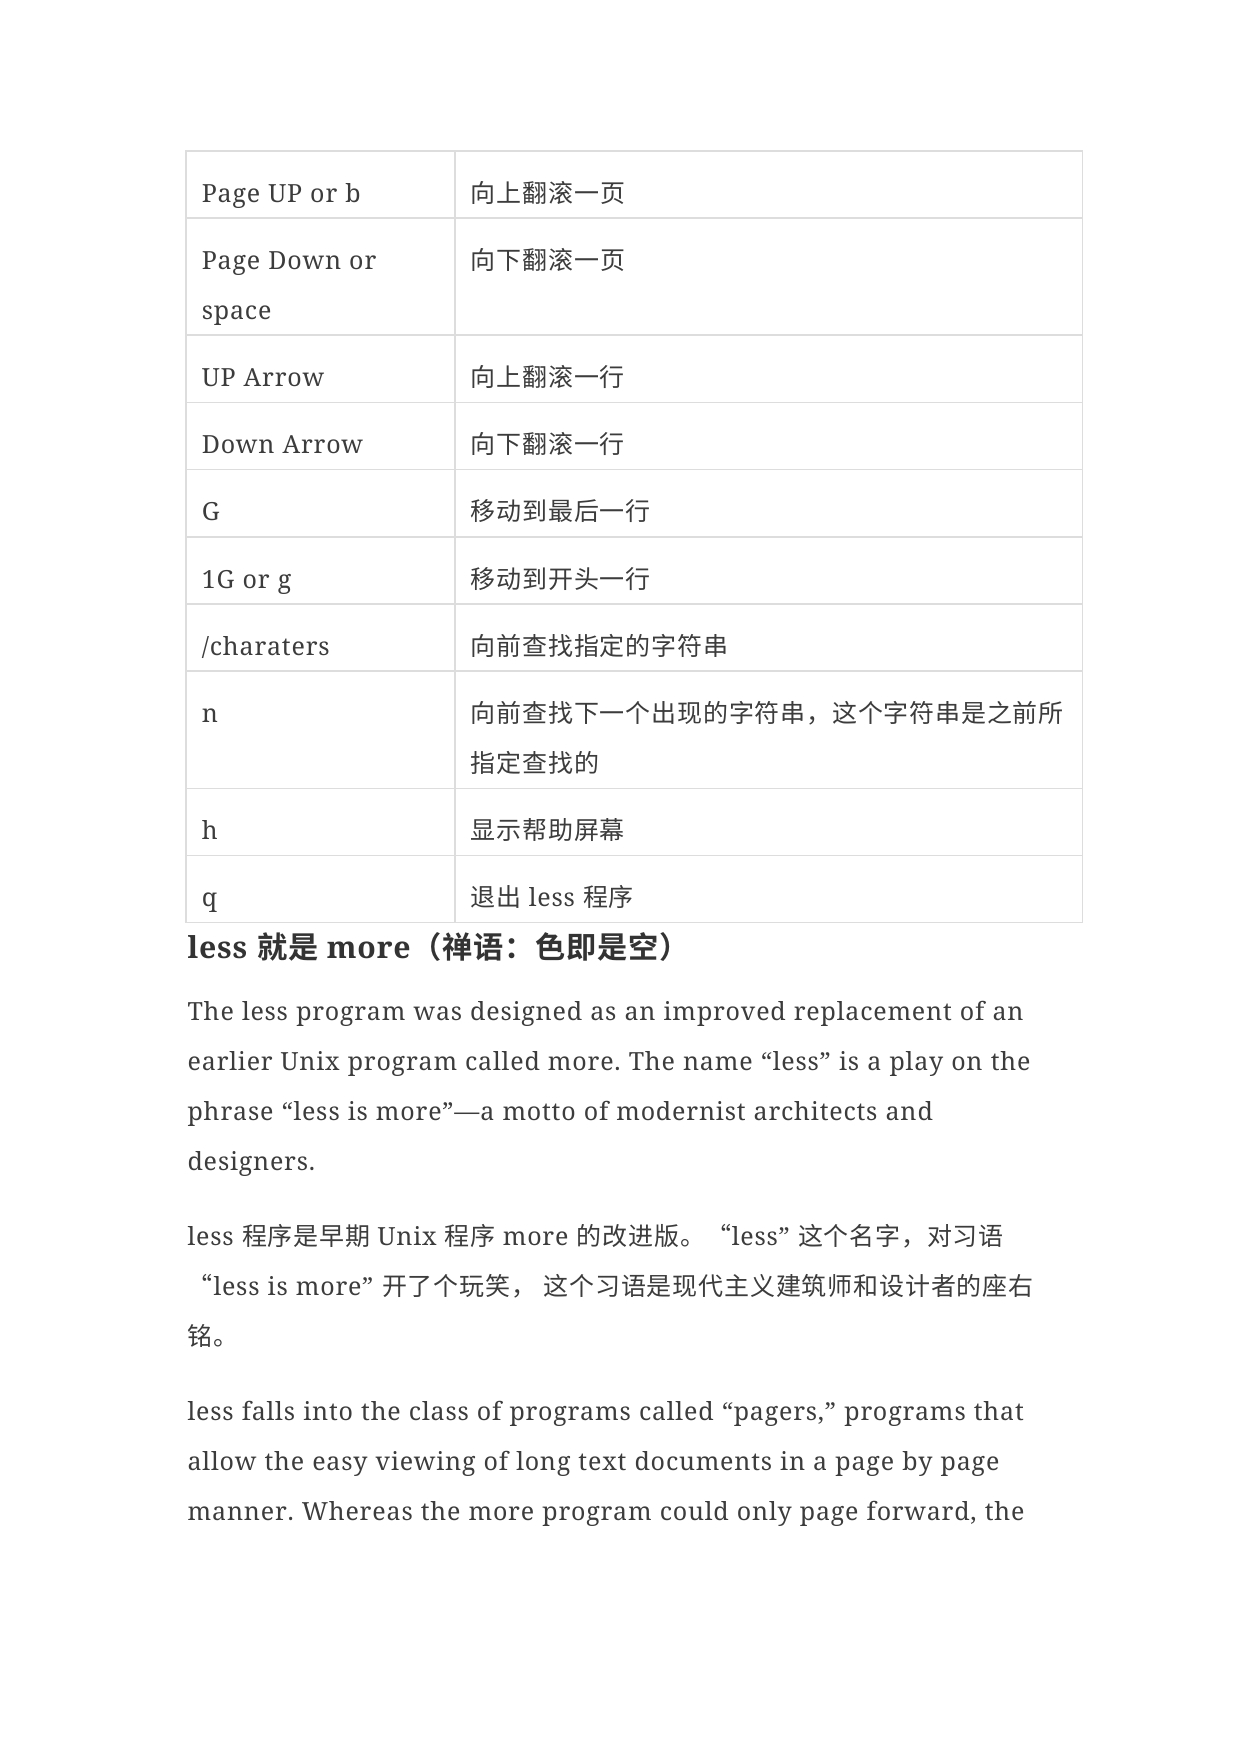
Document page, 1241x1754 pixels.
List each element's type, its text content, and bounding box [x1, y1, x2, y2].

table_cell q [187, 856, 454, 922]
table_cell G [187, 470, 454, 536]
table_cell 向下翻滚一页 [456, 219, 1082, 334]
table_cell n [187, 672, 454, 787]
table_cell Down Arrow [187, 403, 454, 469]
text The less program was designed as an improved replacement of an earlier Unix program called more. The name “less” is a play on the phrase “less is more”—a motto of modernist architects and designers. [187, 977, 1053, 1177]
table_cell 移动到最后一行 [456, 470, 1082, 536]
table_cell Page UP or b [187, 152, 454, 217]
table_cell 向上翻滚一行 [456, 336, 1082, 402]
table_cell h [187, 789, 454, 855]
table_cell Page Down or space [187, 219, 454, 334]
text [187, 1377, 1053, 1527]
table_cell 1G or g [187, 538, 454, 603]
table_cell 向前查找下一个出现的字符串，这个字符串是之前所指定查找的 [456, 672, 1082, 787]
table_cell 向上翻滚一页 [456, 152, 1082, 217]
table_cell 退出 less 程序 [456, 856, 1082, 922]
text less 程序是早期 Unix 程序 more 的改进版。“less” 这个名字，对习语 “less is more” 开了个玩笑， 这个习语是现代主义建筑师和设计者的座右铭。 [187, 1202, 1053, 1352]
table_cell /charaters [187, 605, 454, 670]
text less 就是 more（禅语：色即是空） [187, 923, 1053, 967]
table_cell 向下翻滚一行 [456, 403, 1082, 469]
table_cell 显示帮助屏幕 [456, 789, 1082, 855]
table_cell 向前查找指定的字符串 [456, 605, 1082, 670]
table_cell 移动到开头一行 [456, 538, 1082, 603]
table_cell UP Arrow [187, 336, 454, 402]
